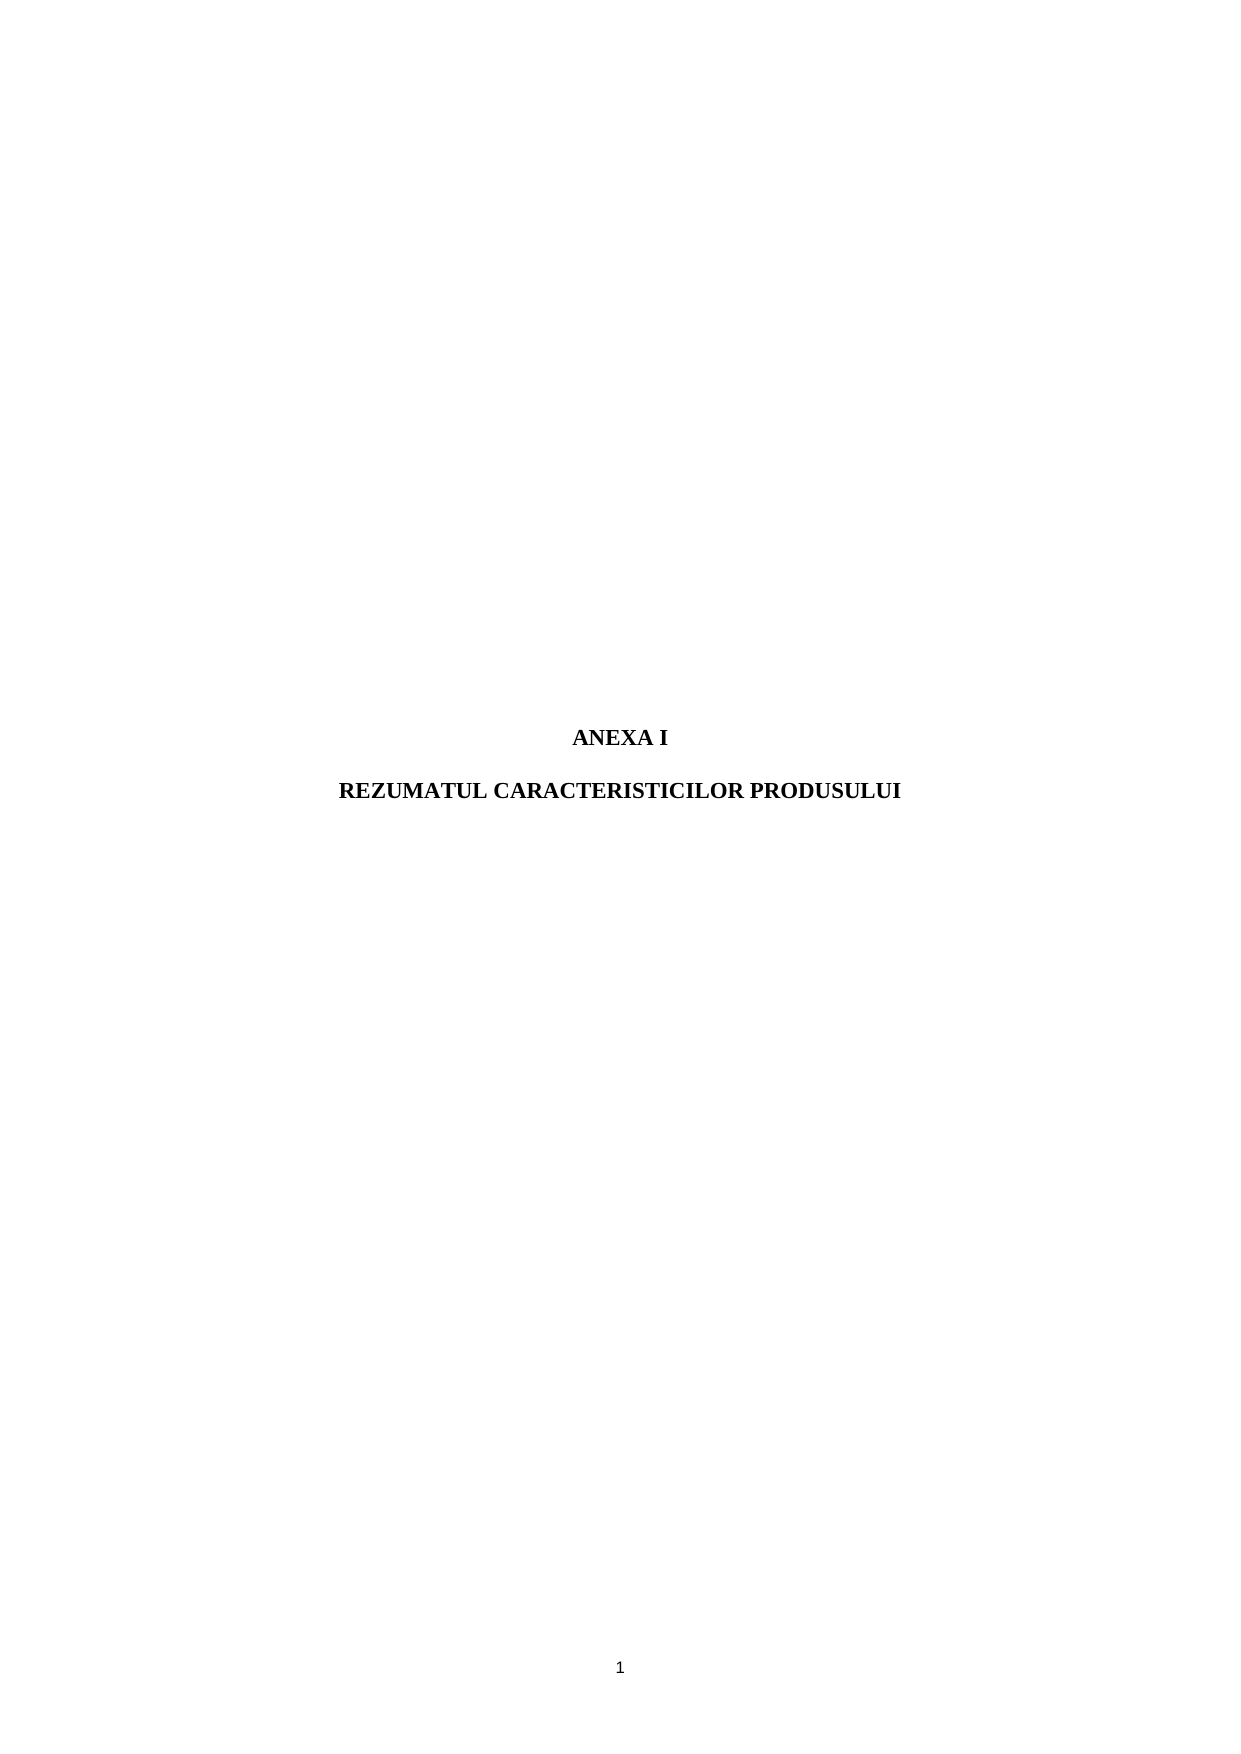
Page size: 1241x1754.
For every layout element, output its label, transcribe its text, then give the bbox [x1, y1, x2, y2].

title ANEXA I [148, 724, 1093, 751]
text REZUMATUL CARACTERISTICILOR PRODUSULUI [148, 777, 1093, 803]
